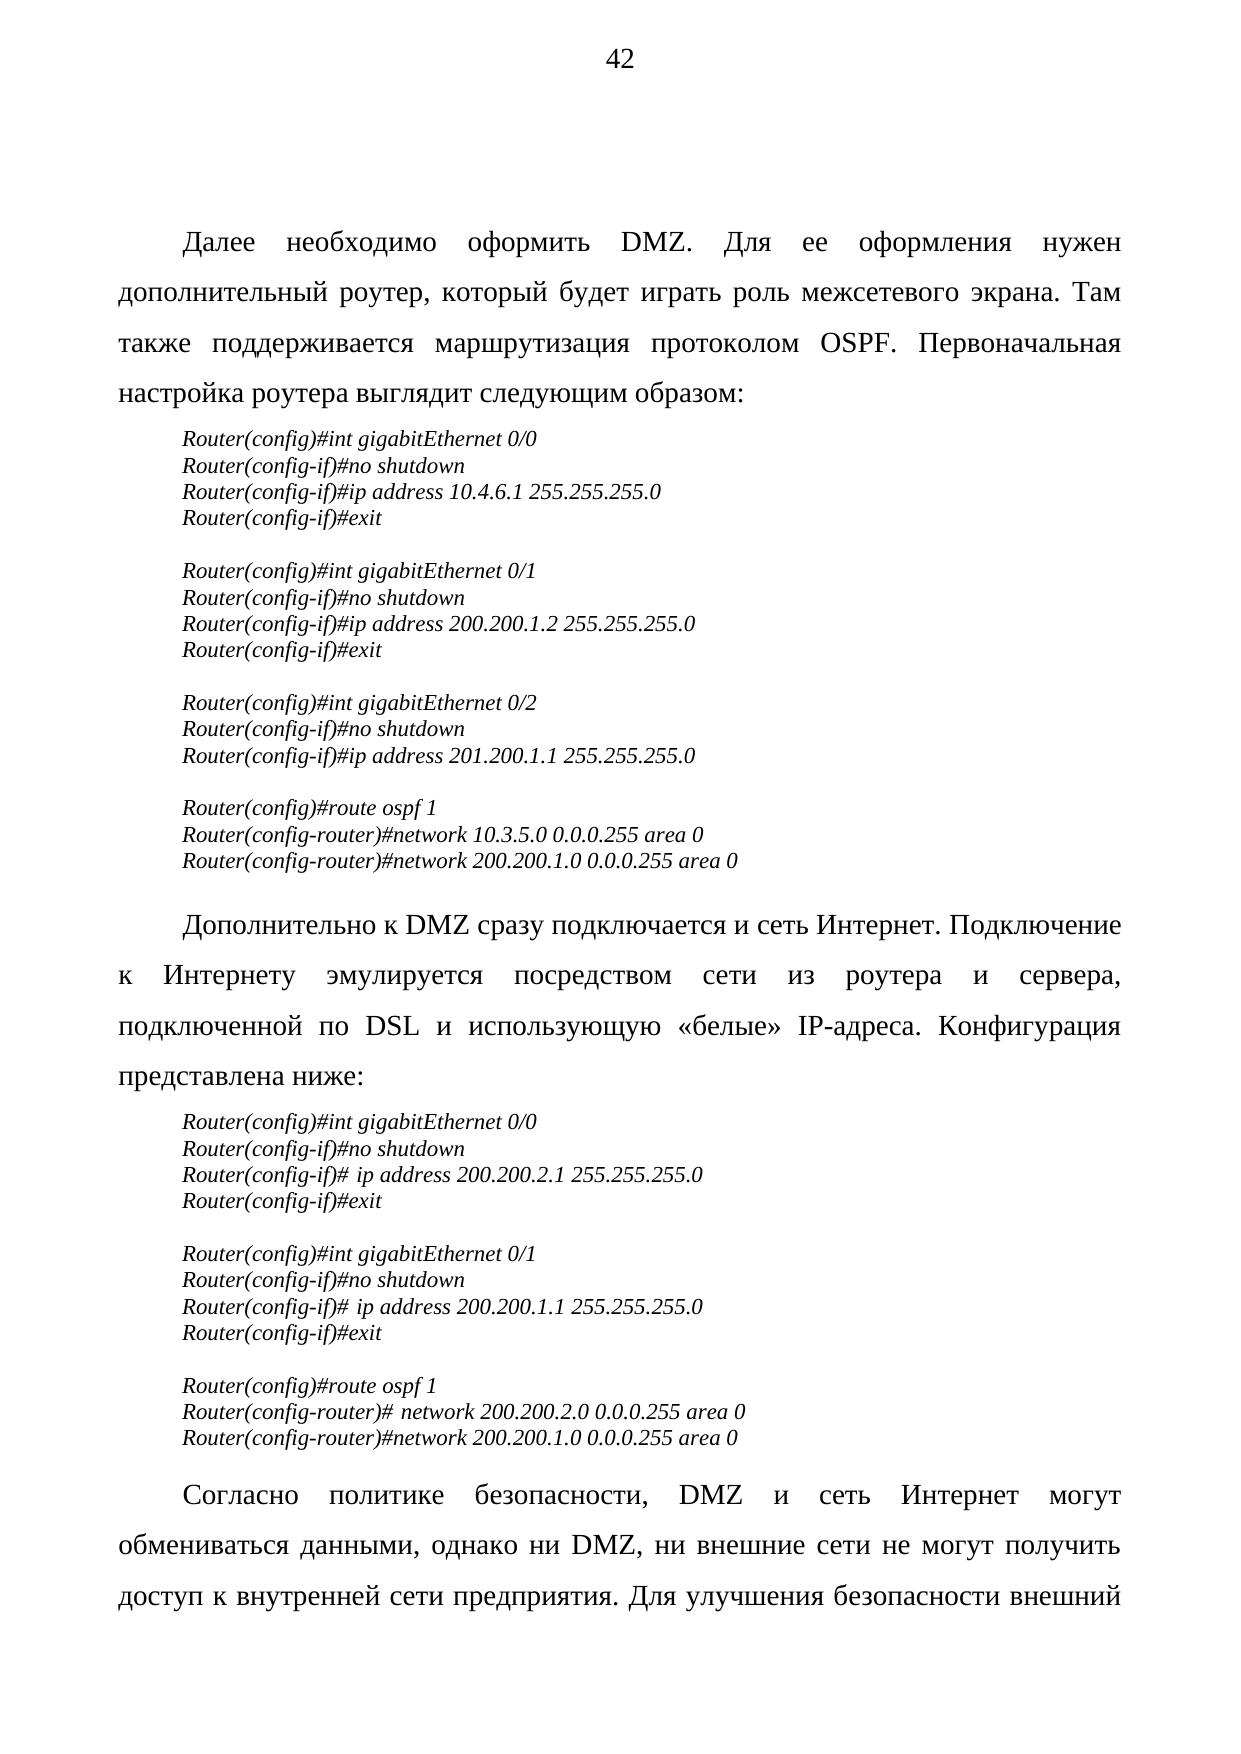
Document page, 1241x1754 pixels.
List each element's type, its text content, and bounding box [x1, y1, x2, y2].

text Router(config)#route ospf 1 [118, 794, 1122, 821]
text Router(config-if)# ip address 200.200.2.1 255.255.255.0 [118, 1161, 1122, 1187]
text Router(config-router)# network 200.200.2.0 0.0.0.255 area 0 [118, 1398, 1122, 1424]
text Router(config-if)#ip address 200.200.1.2 255.255.255.0 [118, 610, 1122, 636]
text Router(config-if)# ip address 200.200.1.1 255.255.255.0 [118, 1293, 1122, 1319]
text Router(config-router)#network 200.200.1.0 0.0.0.255 area 0 [118, 847, 1122, 873]
text Дополнительно к DMZ сразу подключается и сеть Интернет. Подключение к Интернету эмулируется посредством сети из роутера и сервера, подключенной по DSL и использующую «белые» IP-адреса. Конфигурация представлена ниже: [118, 907, 1122, 1091]
text Router(config-router)#network 10.3.5.0 0.0.0.255 area 0 [118, 821, 1122, 847]
text Router(config-if)#ip address 201.200.1.1 255.255.255.0 [118, 742, 1122, 768]
text Router(config-if)#no shutdown [118, 1134, 1122, 1161]
text Далее необходимо оформить DMZ. Для ее оформления нужен дополнительный роутер, который будет играть роль межсетевого экрана. Там также поддерживается маршрутизация протоколом OSPF. Первоначальная настройка роутера выглядит следующим образом: [118, 224, 1122, 409]
text Router(config)#int gigabitEthernet 0/2 [118, 689, 1122, 715]
text Router(config-if)#no shutdown [118, 583, 1122, 610]
text Router(config-if)#no shutdown [118, 715, 1122, 742]
text Router(config-if)#exit [118, 636, 1122, 663]
text Router(config-router)#network 200.200.1.0 0.0.0.255 area 0 [118, 1424, 1122, 1451]
text Router(config)#int gigabitEthernet 0/1 [118, 1240, 1122, 1266]
text Router(config)#int gigabitEthernet 0/1 [118, 557, 1122, 583]
text Router(config-if)#ip address 10.4.6.1 255.255.255.0 [118, 478, 1122, 504]
text Router(config-if)#exit [118, 1187, 1122, 1214]
text Router(config-if)#no shutdown [118, 1266, 1122, 1293]
text Router(config)#route ospf 1 [118, 1372, 1122, 1398]
text Router(config-if)#exit [118, 1319, 1122, 1345]
text Router(config-if)#no shutdown [118, 452, 1122, 478]
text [118, 1477, 1122, 1611]
text Router(config)#int gigabitEthernet 0/0 [118, 425, 1122, 452]
text Router(config-if)#exit [118, 504, 1122, 531]
text Router(config)#int gigabitEthernet 0/0 [118, 1108, 1122, 1134]
